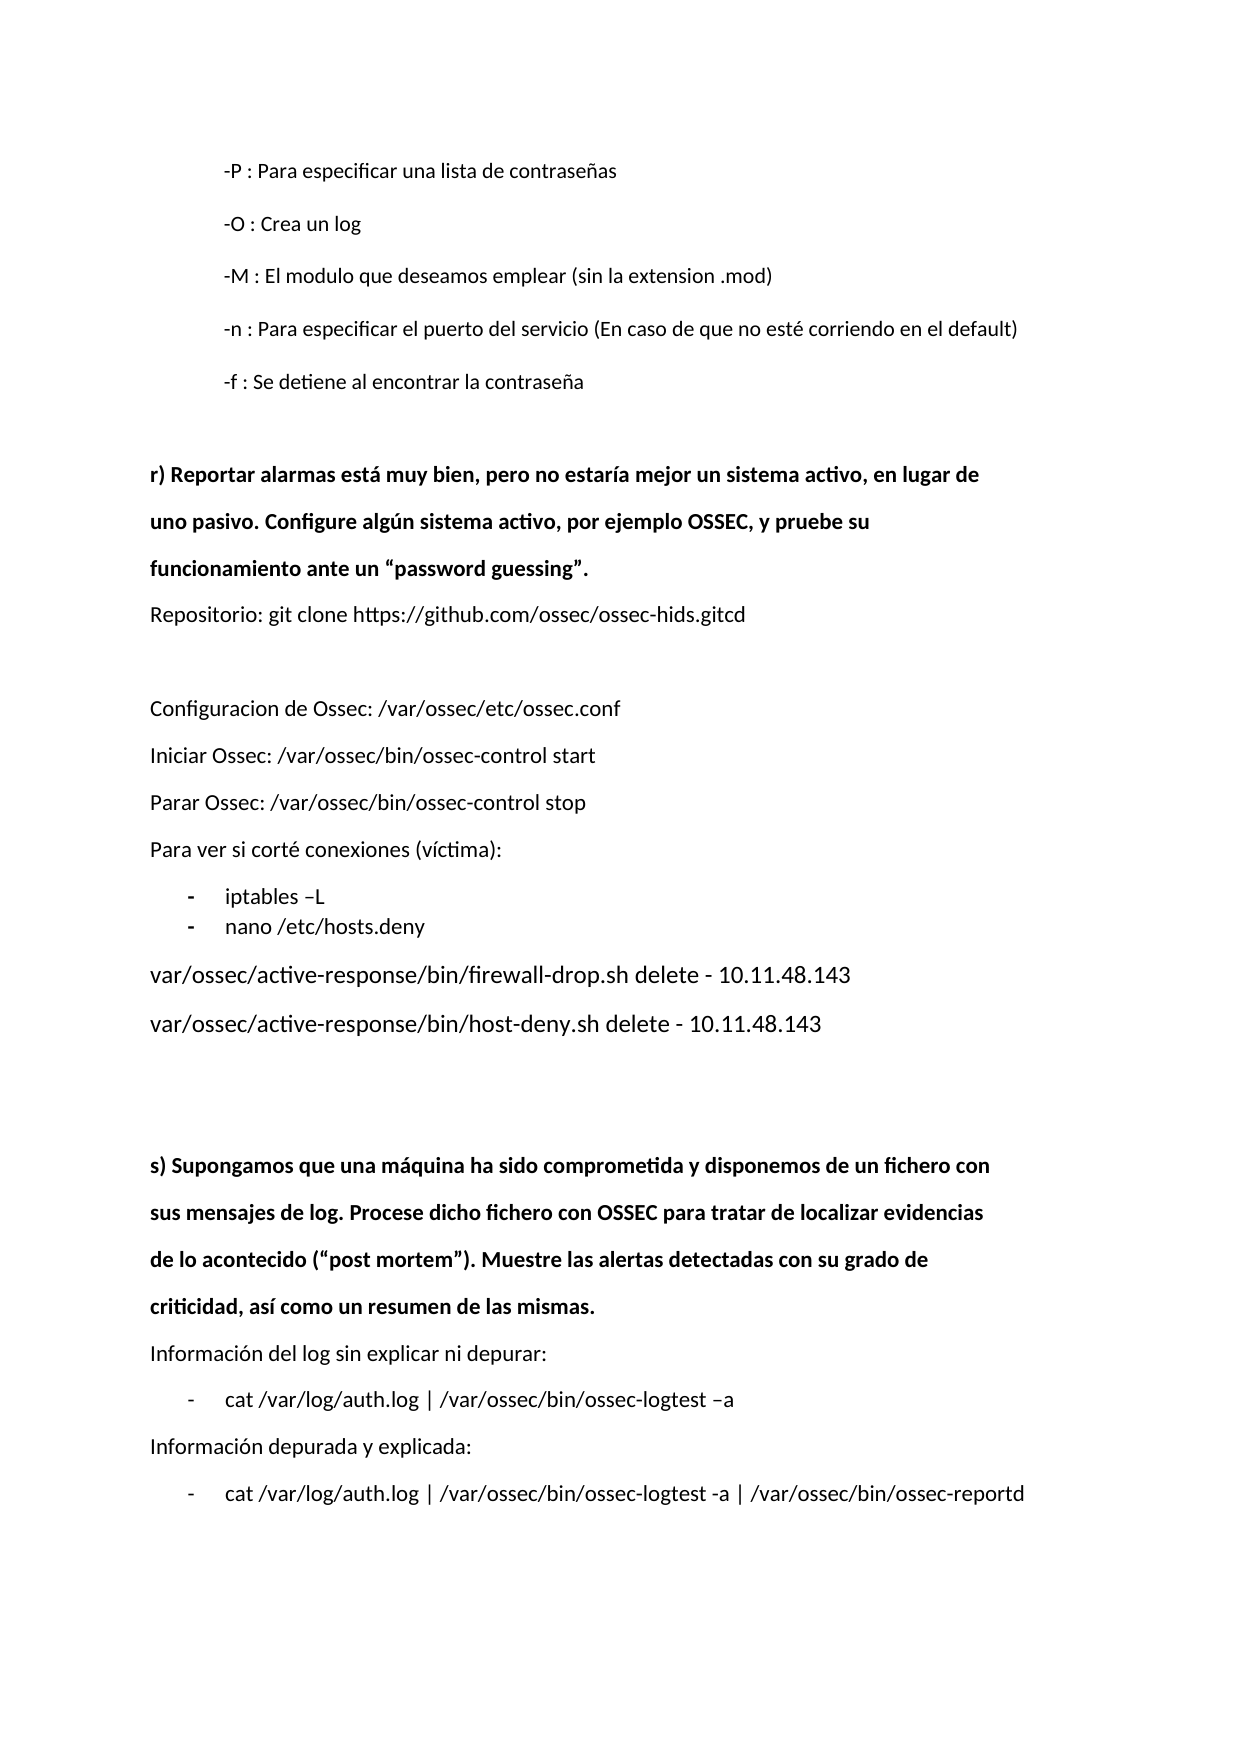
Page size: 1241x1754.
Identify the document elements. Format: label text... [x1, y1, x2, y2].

text Configuracion de Ossec: /var/ossec/etc/ossec.conf [150, 694, 1090, 722]
text uno pasivo. Configure algún sistema activo, por ejemplo OSSEC, y pruebe su [150, 507, 1090, 535]
list nano /etc/hosts.deny [187, 912, 1090, 940]
text criticidad, así como un resumen de las mismas. [150, 1292, 1090, 1320]
list cat /var/log/auth.log | /var/ossec/bin/ossec-logtest -a | /var/ossec/bin/ossec-reportd [187, 1479, 1090, 1507]
list cat /var/log/auth.log | /var/ossec/bin/ossec-logtest –a [187, 1386, 1090, 1413]
text Para ver si corté conexiones (víctima): [150, 835, 1090, 863]
text s) Supongamos que una máquina ha sido comprometida y disponemos de un fichero con [150, 1151, 1090, 1179]
text var/ossec/active-response/bin/host-deny.sh delete - 10.11.48.143 [150, 1008, 1090, 1039]
text Información depurada y explicada: [150, 1432, 1090, 1460]
text -f : Se detiene al encontrar la contraseña [224, 360, 1090, 396]
text Parar Ossec: /var/ossec/bin/ossec-control stop [150, 788, 1090, 816]
text de lo acontecido (“post mortem”). Muestre las alertas detectadas con su grado de [150, 1245, 1090, 1273]
text -P : Para especificar una lista de contraseñas [224, 150, 1090, 186]
text Iniciar Ossec: /var/ossec/bin/ossec-control start [150, 741, 1090, 769]
list iptables –L [187, 882, 1090, 910]
text Repositorio: git clone https://github.com/ossec/ossec-hids.gitcd [150, 601, 1090, 628]
text var/ossec/active-response/bin/firewall-drop.sh delete - 10.11.48.143 [150, 959, 1090, 989]
text r) Reportar alarmas está muy bien, pero no estaría mejor un sistema activo, en lugar de [150, 460, 1090, 488]
text -O : Crea un log [224, 203, 1090, 238]
text funcionamiento ante un “password guessing”. [150, 554, 1090, 582]
text Información del log sin explicar ni depurar: [150, 1339, 1090, 1367]
text sus mensajes de log. Procese dicho fichero con OSSEC para tratar de localizar evidencias [150, 1198, 1090, 1226]
text -n : Para especificar el puerto del servicio (En caso de que no esté corriendo en el default) [224, 308, 1090, 344]
text -M : El modulo que deseamos emplear (sin la extension .mod) [224, 255, 1090, 291]
